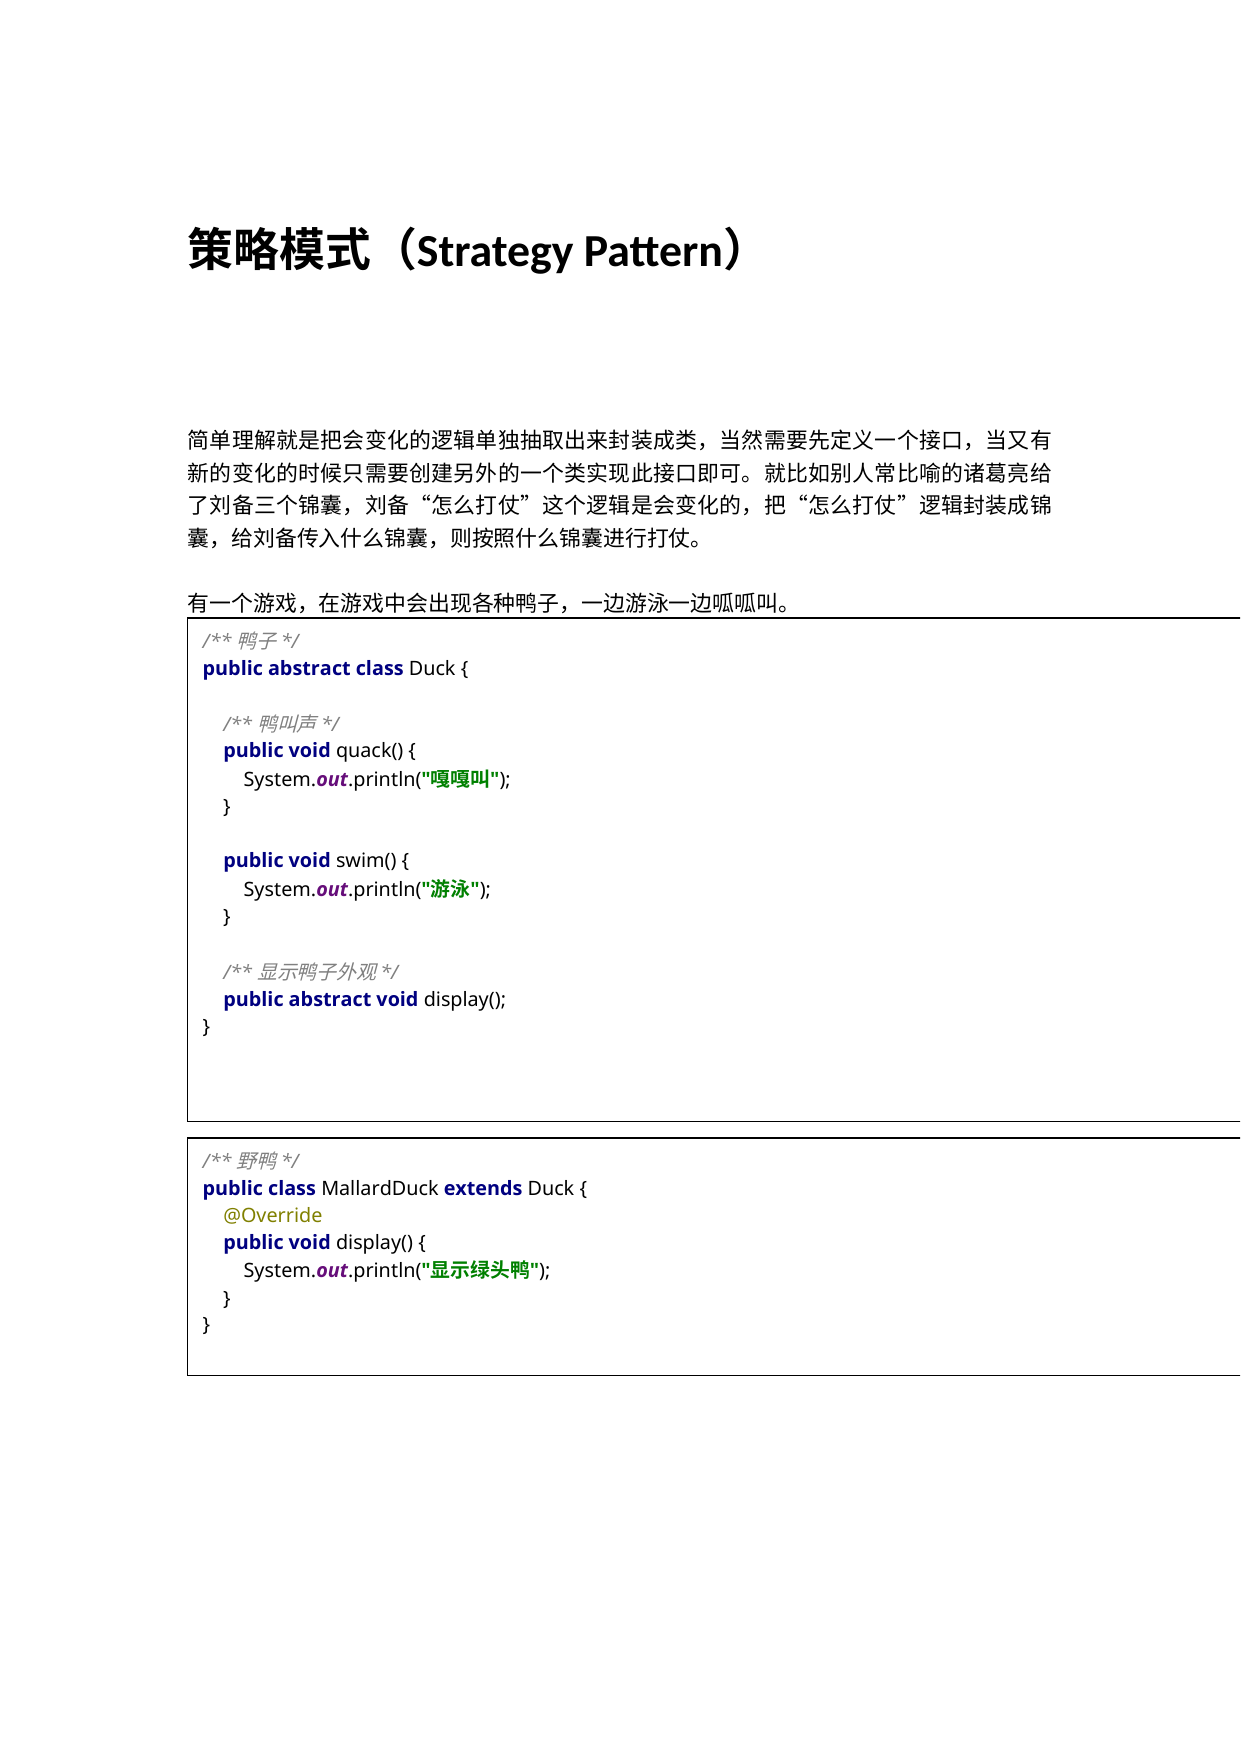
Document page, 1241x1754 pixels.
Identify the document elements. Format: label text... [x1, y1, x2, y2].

text 简单理解就是把会变化的逻辑单独抽取出来封装成类，当然需要先定义一个接口，当又有新的变化的时候只需要创建另外的一个类实现此接口即可。就比如别人常比喻的诸葛亮给了刘备三个锦囊，刘备“怎么打仗”这个逻辑是会变化的，把“怎么打仗”逻辑封装成锦囊，给刘备传入什么锦囊，则按照什么锦囊进行打仗。 [187, 423, 1053, 553]
subtitle 策略模式（Strategy Pattern） [187, 197, 1053, 295]
text 有一个游戏，在游戏中会出现各种鸭子，一边游泳一边呱呱叫。 [187, 585, 1053, 617]
